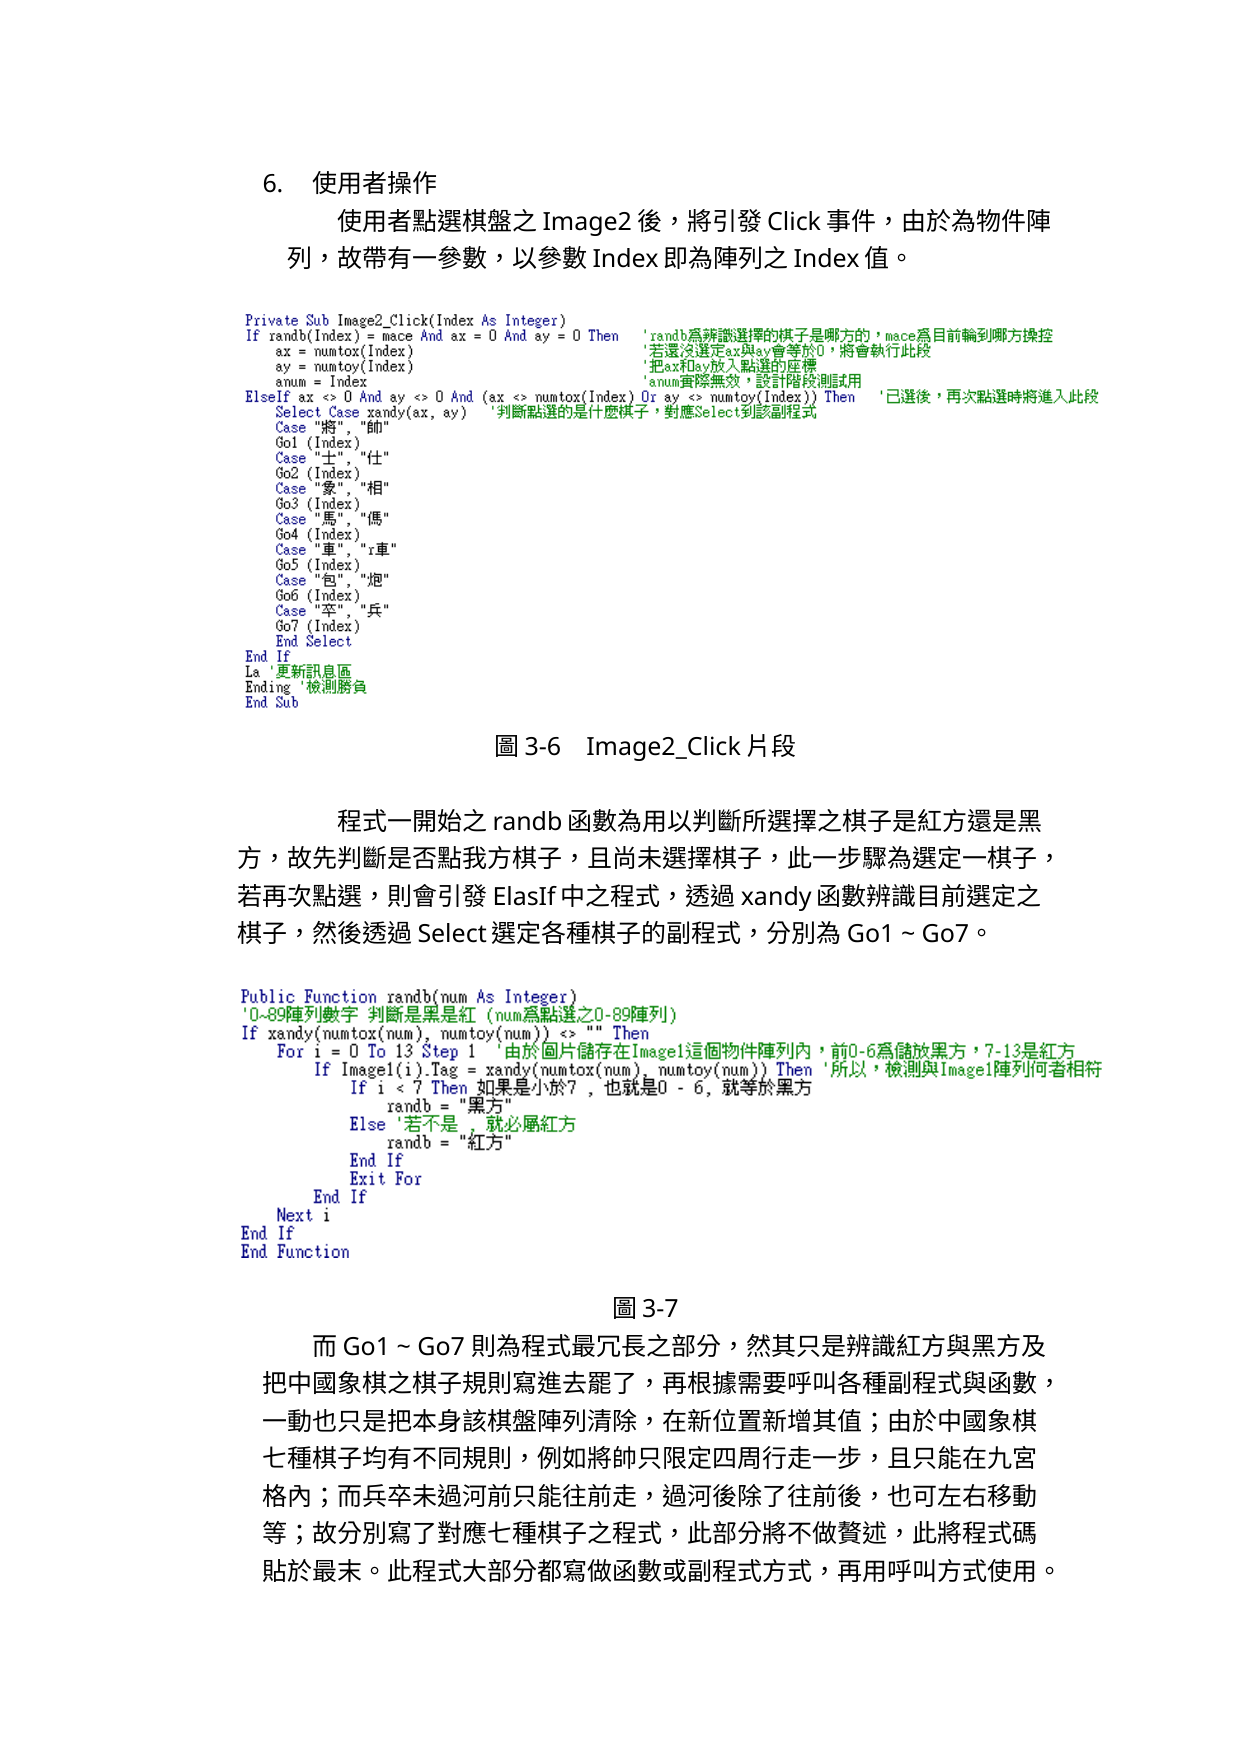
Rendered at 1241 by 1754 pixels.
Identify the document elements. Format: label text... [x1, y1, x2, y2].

list 使用者操作 [262, 163, 1053, 201]
picture [237, 313, 1102, 709]
text 使用者點選棋盤之Image2後，將引發Click事件，由於為物件陣列，故帶有一參數，以參數Index即為陣列之Index值。 [287, 201, 1053, 276]
text 圖3-6 Image2_Click片段 [237, 726, 1053, 763]
text 程式一開始之randb函數為用以判斷所選擇之棋子是紅方還是黑方，故先判斷是否點我方棋子，且尚未選擇棋子，此一步驟為選定一棋子，若再次點選，則會引發ElasIf中之程式，透過xandy函數辨識目前選定之棋子，然後透過Select選定各種棋子的副程式，分別為Go1 ~ Go7。 [237, 801, 1053, 951]
text 而Go1 ~ Go7 則為程式最冗長之部分，然其只是辨識紅方與黑方及把中國象棋之棋子規則寫進去罷了，再根據需要呼叫各種副程式與函數，一動也只是把本身該棋盤陣列清除，在新位置新增其值；由於中國象棋七種棋子均有不同規則，例如將帥只限定四周行走一步，且只能在九宮格內；而兵卒未過河前只能往前走，過河後除了往前後，也可左右移動等；故分別寫了對應七種棋子之程式，此部分將不做贅述，此將程式碼貼於最末。此程式大部分都寫做函數或副程式方式，再用呼叫方式使用。 [262, 1326, 1053, 1588]
text 圖3-7 [237, 1288, 1053, 1326]
picture [237, 988, 1102, 1258]
